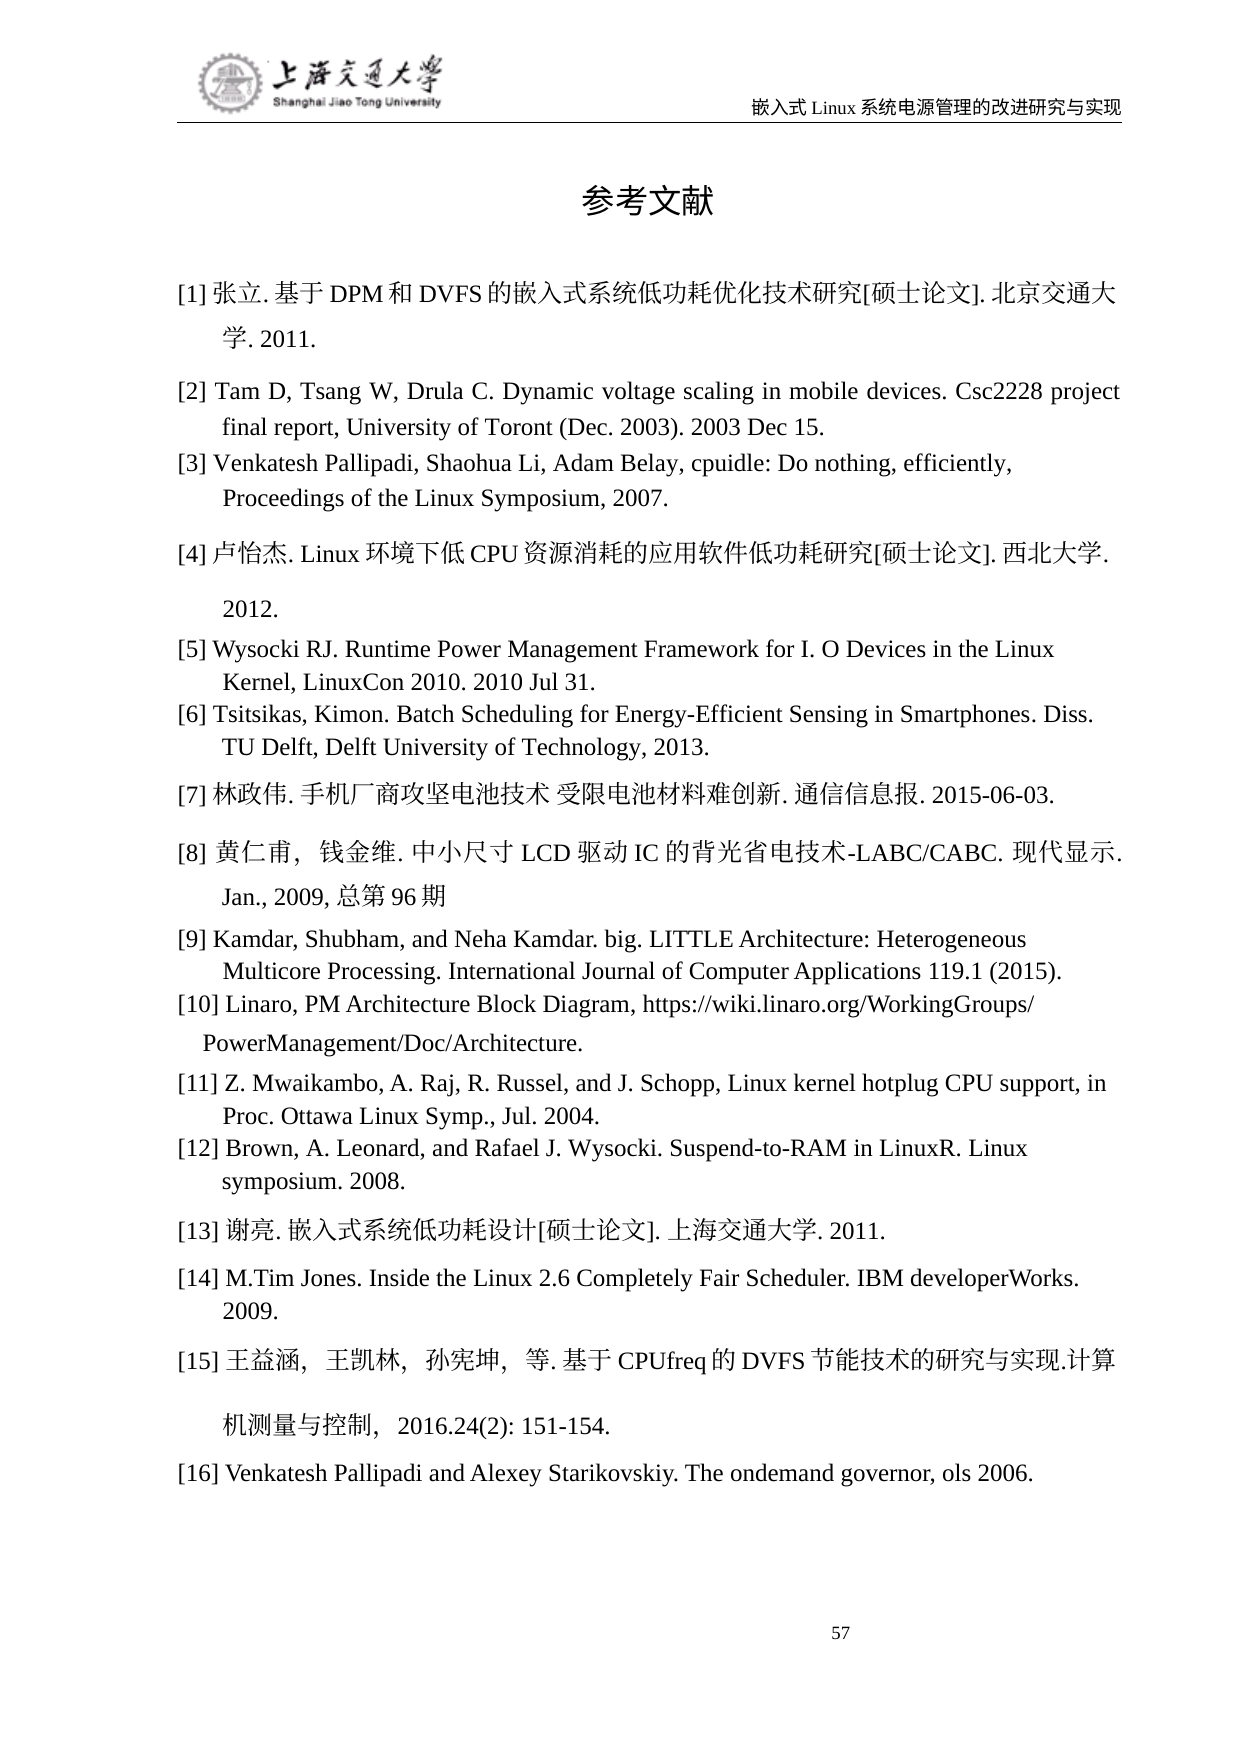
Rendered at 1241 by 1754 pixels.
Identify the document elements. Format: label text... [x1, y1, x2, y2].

text [1] 张立. 基于DPM和DVFS的嵌入式系统低功耗优化技术研究[硕士论文]. 北京交通大学. 2011. [177, 273, 1120, 354]
picture [178, 36, 458, 118]
text [10] Linaro, PM Architecture Block Diagram, https://wiki.linaro.org/WorkingGroups/ [177, 987, 1120, 1019]
text [12] Brown, A. Leonard, and Rafael J. Wysocki. Suspend-to-RAM in LinuxR. Linux symposium. 2008. [177, 1131, 1122, 1196]
text [5] Wysocki RJ. Runtime Power Management Framework for I. O Devices in the Linux Kernel, LinuxCon 2010. 2010 Jul 31. [177, 632, 1120, 697]
text [14] M.Tim Jones. Inside the Linux 2.6 Completely Fair Scheduler. IBM developerWorks. 2009. [177, 1261, 1120, 1326]
text [8] 黄仁甫，钱金维. 中小尺寸LCD驱动IC的背光省电技术-LABC/CABC. 现代显示. Jan., 2009, 总第96期 [177, 832, 1122, 913]
text [15] 王益涵，王凯林，孙宪坤，等. 基于CPUfreq的DVFS节能技术的研究与实现.计算机测量与控制，2016.24(2): 151-154. [177, 1326, 1120, 1456]
text [3] Venkatesh Pallipadi, Shaohua Li, Adam Belay, cpuidle: Do nothing, efficiently, Proceedings of the Linux Symposium, 2007. [177, 448, 1120, 512]
text [4] 卢怡杰. Linux环境下低CPU资源消耗的应用软件低功耗研究[硕士论文]. 西北大学. 2012. [177, 519, 1120, 625]
text [2] Tam D, Tsang W, Drula C. Dynamic voltage scaling in mobile devices. Csc2228 project final report, University of Toront (Dec. 2003). 2003 Dec 15. [177, 376, 1122, 440]
text [7] 林政伟. 手机厂商攻坚电池技术 受限电池材料难创新. 通信信息报. 2015-06-03. [177, 775, 1122, 811]
text [9] Kamdar, Shubham, and Neha Kamdar. big. LITTLE Architecture: Heterogeneous Multicore Processing. International Journal of Computer Applications 119.1 (2015). [177, 922, 1120, 987]
text [16] Venkatesh Pallipadi and Alexey Starikovskiy. The ondemand governor, ols 2006. [177, 1456, 1120, 1489]
text [13] 谢亮. 嵌入式系统低功耗设计[硕士论文]. 上海交通大学. 2011. [177, 1196, 1122, 1261]
text [11] Z. Mwaikambo, A. Raj, R. Russel, and J. Schopp, Linux kernel hotplug CPU support, in Proc. Ottawa Linux Symp., Jul. 2004. [177, 1066, 1120, 1131]
text PowerManagement/Doc/Architecture. [177, 1027, 1120, 1059]
text [6] Tsitsikas, Kimon. Batch Scheduling for Energy-Efficient Sensing in Smartphones. Diss. TU Delft, Delft University of Technology, 2013. [177, 697, 1122, 762]
text 参考文献 [177, 174, 1119, 223]
